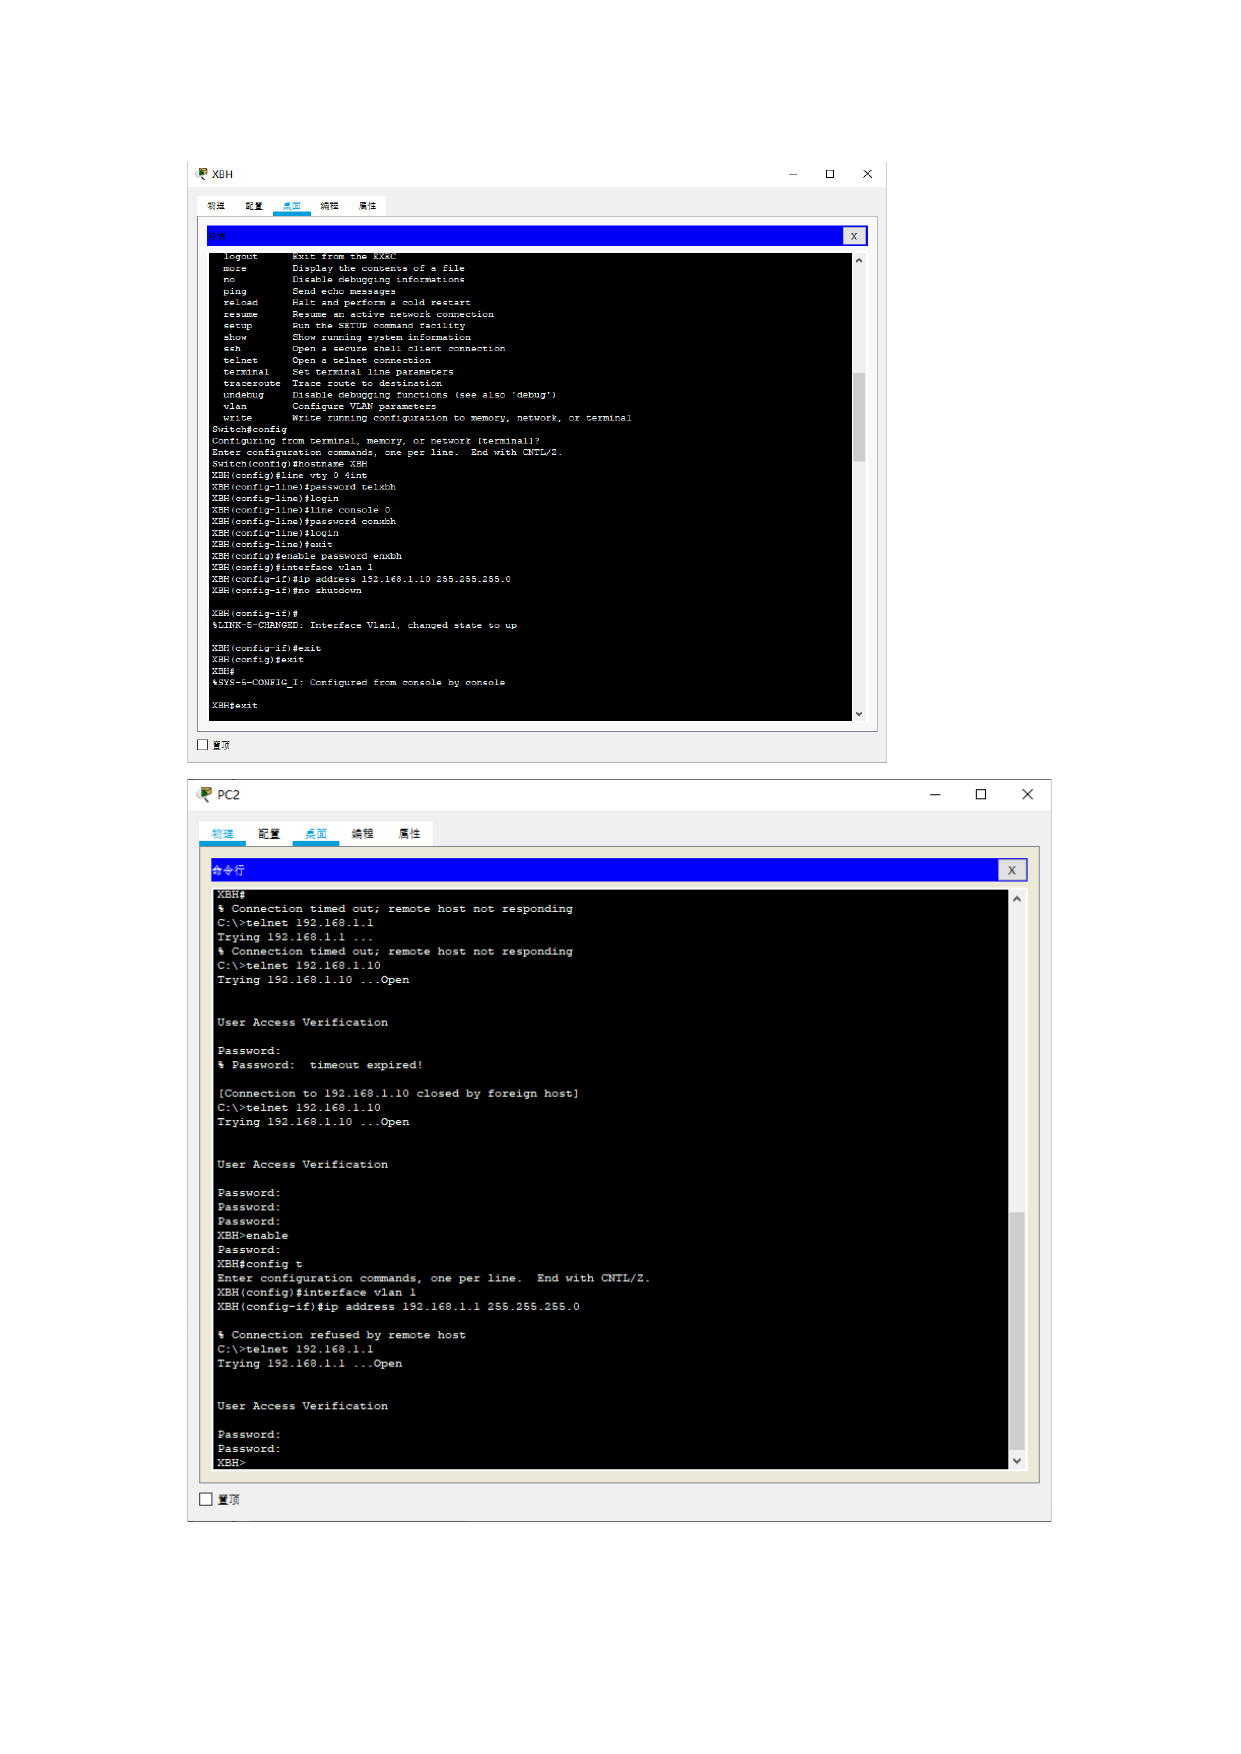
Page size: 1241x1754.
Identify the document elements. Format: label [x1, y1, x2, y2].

picture [187, 779, 1052, 1522]
picture [187, 162, 887, 763]
